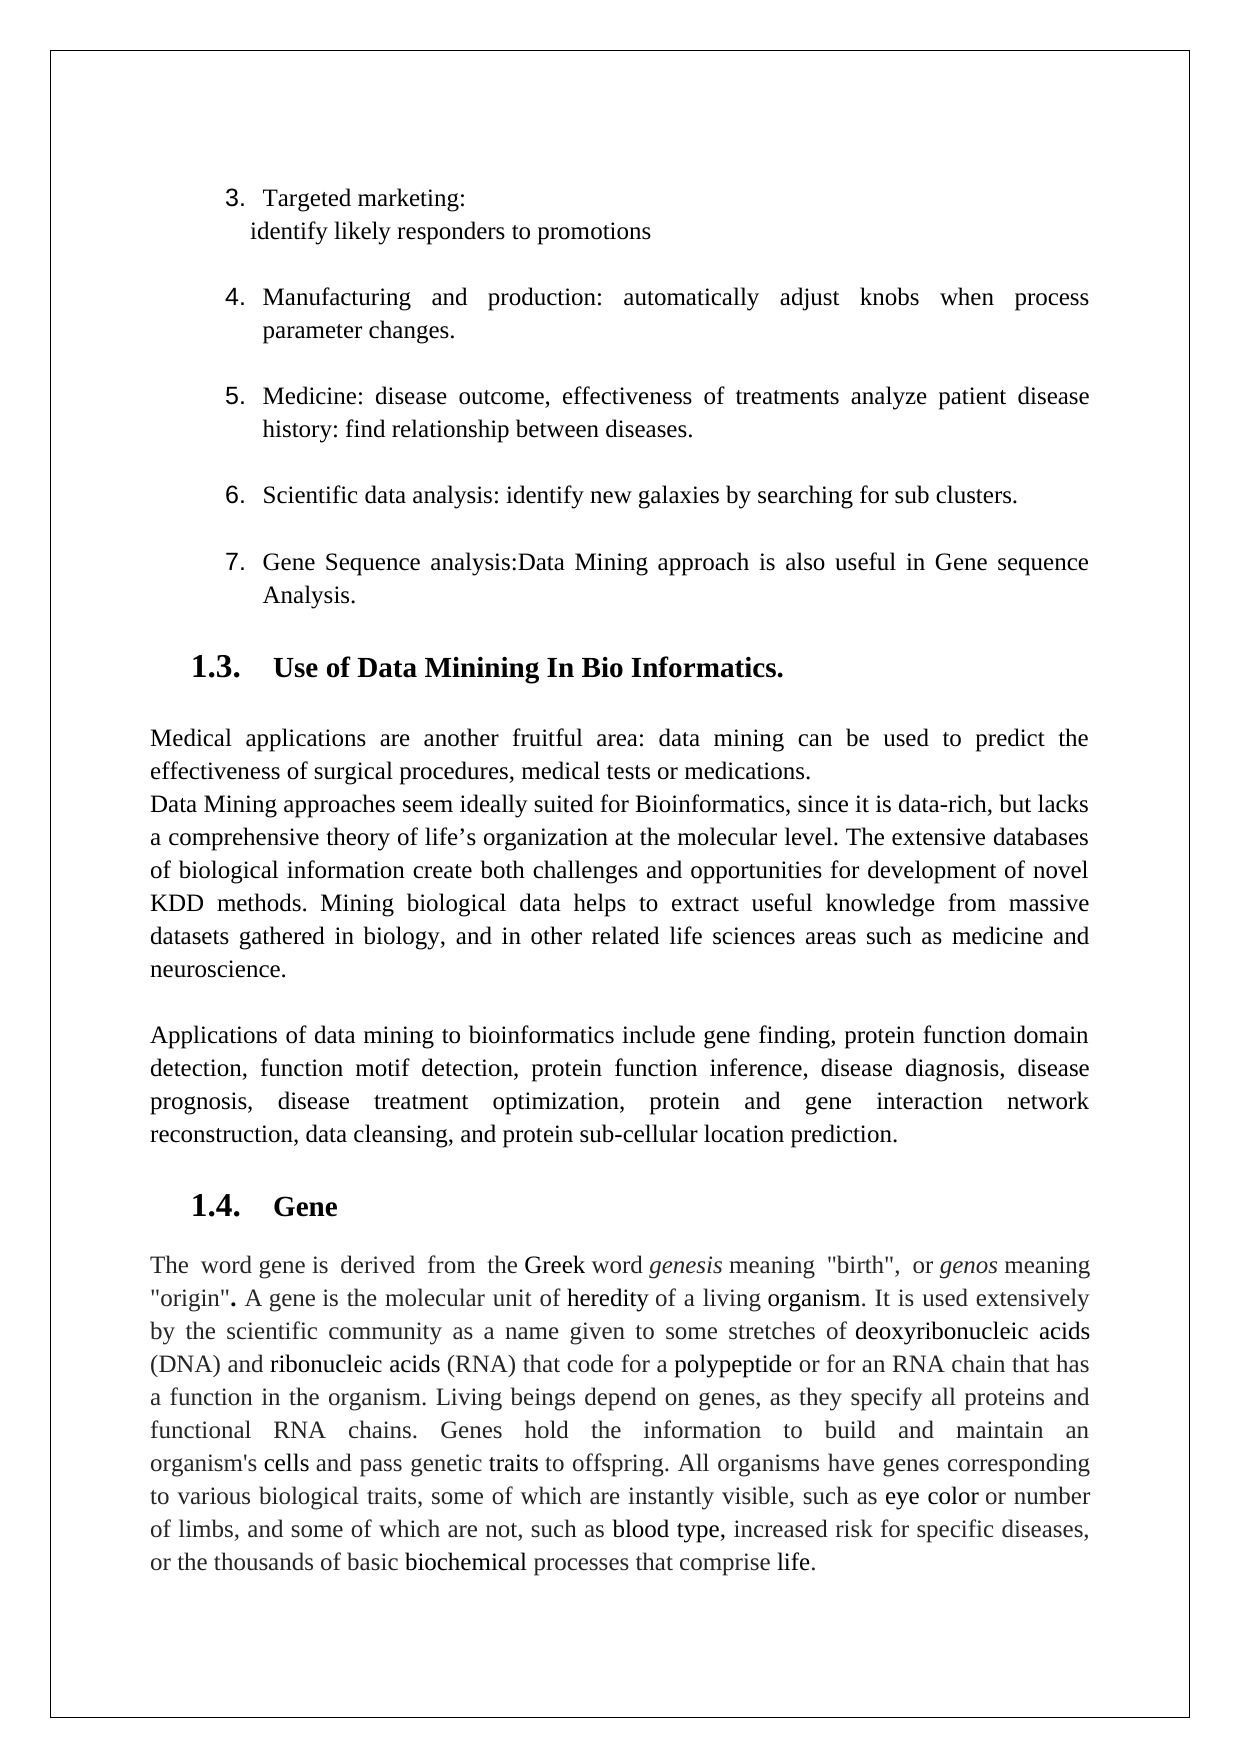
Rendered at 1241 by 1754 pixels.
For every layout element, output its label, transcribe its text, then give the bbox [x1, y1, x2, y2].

list Scientific data analysis: identify new galaxies by searching for sub clusters. [225, 481, 1090, 509]
text Data Mining approaches seem ideally suited for Bioinformatics, since it is data-rich, but lacks a comprehensive theory of life’s organization at the molecular level. The extensive databases of biological information create both challenges and opportunities for development of novel KDD methods. Mining biological data helps to extract useful knowledge from massive datasets gathered in biology, and in other related life sciences areas such as medicine and neuroscience. [150, 789, 1090, 983]
list Gene [191, 1185, 1090, 1223]
text identify likely responders to promotions [150, 216, 1090, 245]
text Medical applications are another fruitful area: data mining can be used to predict the effectiveness of surgical procedures, medical tests or medications. [150, 723, 1090, 785]
list Targeted marketing: [225, 183, 1090, 212]
text The word gene is derived from the Greek word genesis meaning "birth", or genos meaning "origin". A gene is the molecular unit of heredity of a living organism. It is used extensively by the scientific community as a name given to some stretches of deoxyribonucleic acids (DNA) and ribonucleic acids (RNA) that code for a polypeptide or for an RNA chain that has a function in the organism. Living beings depend on genes, as they specify all proteins and functional RNA chains. Genes hold the information to build and maintain an organism's cells and pass genetic traits to offspring. All organisms have genes corresponding to various biological traits, some of which are instantly visible, such as eye color or number of limbs, and some of which are not, such as blood type, increased risk for specific diseases, or the thousands of basic biochemical processes that comprise life. [150, 1444, 1090, 1514]
text Applications of data mining to bioinformatics include gene finding, protein function domain detection, function motif detection, protein function inference, disease diagnosis, disease prognosis, disease treatment optimization, protein and gene interaction network reconstruction, data cleansing, and protein sub-cellular location prediction. [150, 1020, 1090, 1148]
list Gene Sequence analysis:Data Mining approach is also useful in Gene sequence Analysis. [225, 547, 1090, 608]
list Medicine: disease outcome, effectiveness of treatments analyze patient disease history: find relationship between diseases. [225, 381, 1090, 443]
list Use of Data Minining In Bio Informatics. [191, 646, 1090, 684]
list Manufacturing and production: automatically adjust knobs when process parameter changes. [225, 282, 1090, 344]
